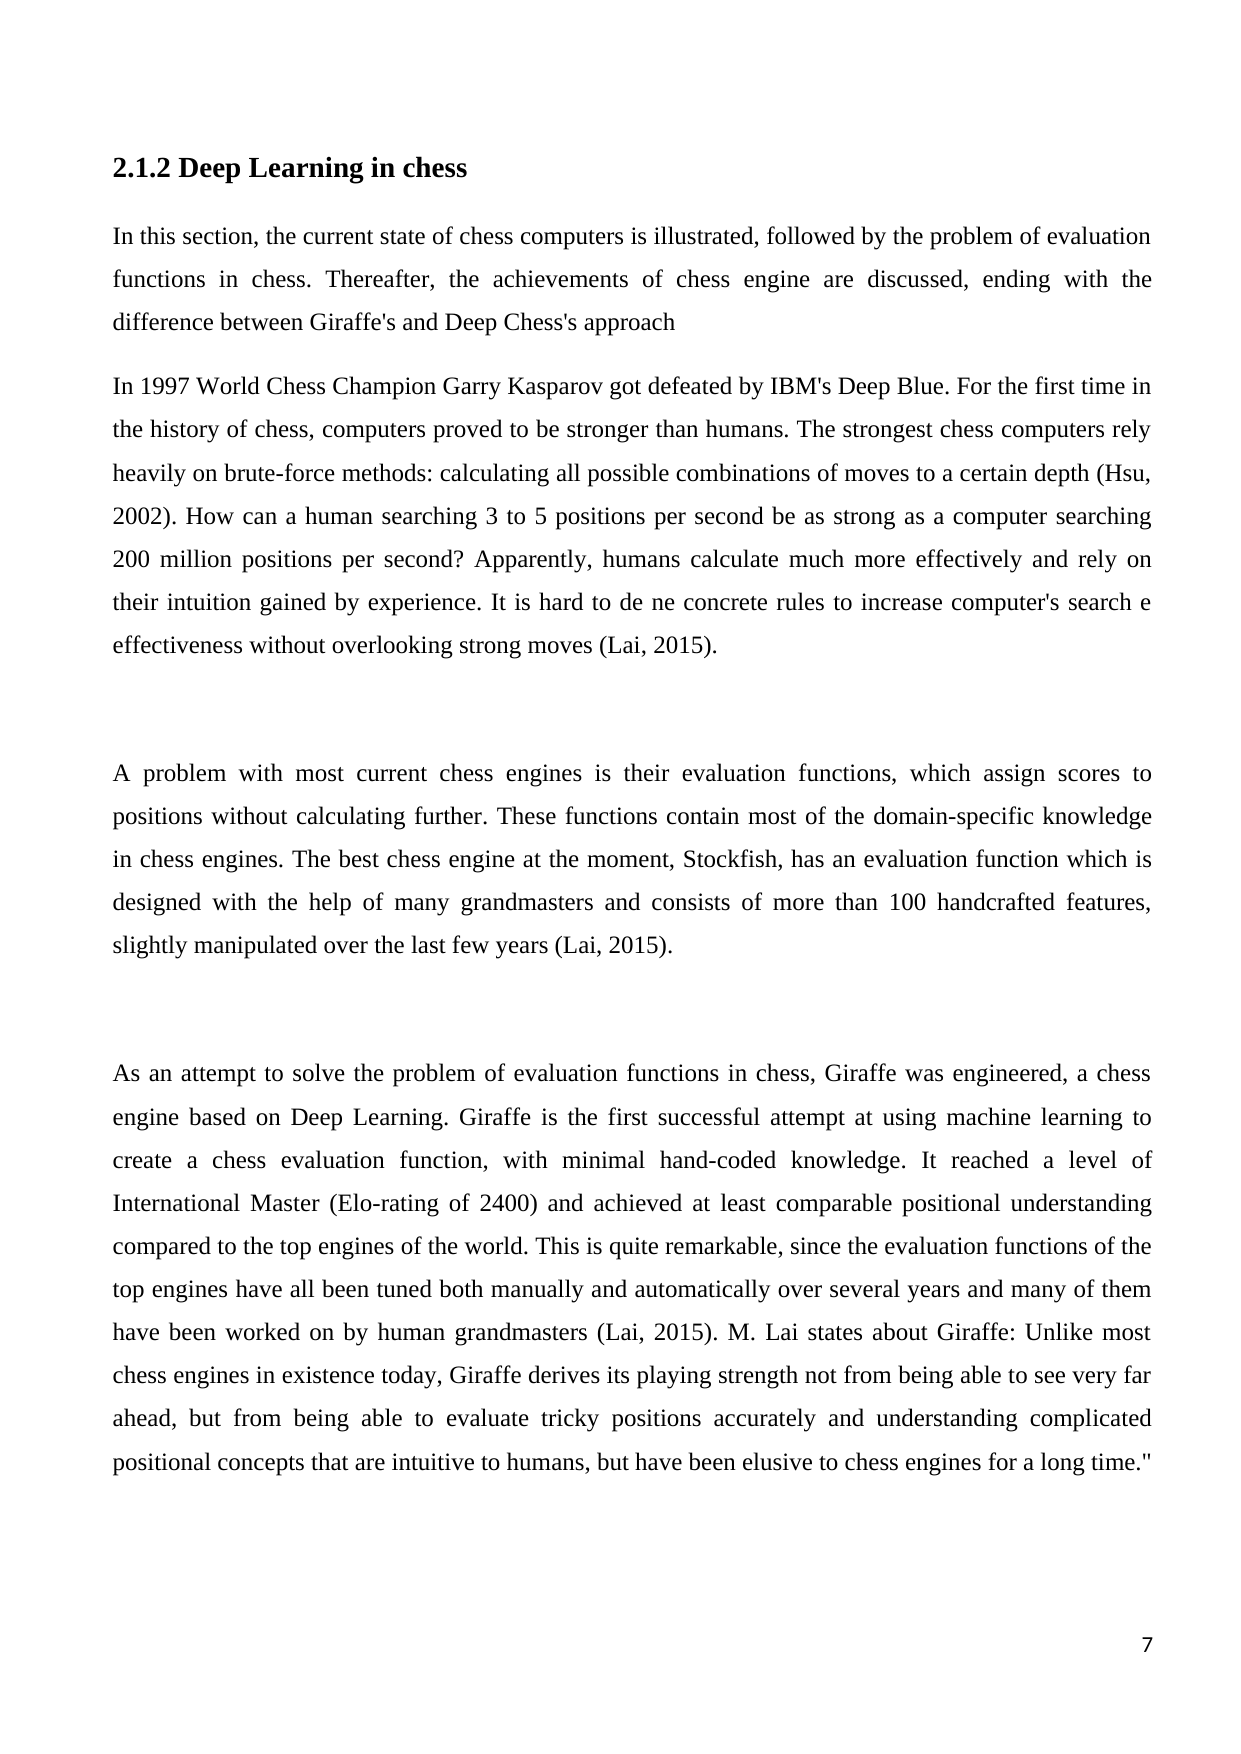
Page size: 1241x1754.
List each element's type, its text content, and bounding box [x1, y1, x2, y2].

text As an attempt to solve the problem of evaluation functions in chess, Giraffe was engineered, a chess engine based on Deep Learning. Giraffe is the first successful attempt at using machine learning to create a chess evaluation function, with minimal hand-coded knowledge. It reached a level of International Master (Elo-rating of 2400) and achieved at least comparable positional understanding compared to the top engines of the world. This is quite remarkable, since the evaluation functions of the top engines have all been tuned both manually and automatically over several years and many of them have been worked on by human grandmasters (Lai, 2015). M. Lai states about Giraffe: Unlike most chess engines in existence today, Giraffe derives its playing strength not from being able to see very far ahead, but from being able to evaluate tricky positions accurately and understanding complicated positional concepts that are intuitive to humans, but have been elusive to chess engines for a long time." [112, 1058, 1153, 1475]
text In 1997 World Chess Champion Garry Kasparov got defeated by IBM's Deep Blue. For the first time in the history of chess, computers proved to be stronger than humans. The strongest chess computers rely heavily on brute-force methods: calculating all possible combinations of moves to a certain depth (Hsu, 2002). How can a human searching 3 to 5 positions per second be as strong as a computer searching 200 million positions per second? Apparently, humans calculate much more effectively and rely on their intuition gained by experience. It is hard to de ne concrete rules to increase computer's search e effectiveness without overlooking strong moves (Lai, 2015). [112, 371, 1153, 659]
text A problem with most current chess engines is their evaluation functions, which assign scores to positions without calculating further. These functions contain most of the domain-specific knowledge in chess engines. The best chess engine at the moment, Stockfish, has an evaluation function which is designed with the help of many grandmasters and consists of more than 100 handcrafted features, slightly manipulated over the last few years (Lai, 2015). [112, 758, 1153, 959]
text In this section, the current state of chess computers is illustrated, followed by the problem of evaluation functions in chess. Thereafter, the achievements of chess engine are discussed, ending with the difference between Giraffe's and Deep Chess's approach [112, 221, 1153, 336]
text 2.1.2 Deep Learning in chess [112, 150, 1153, 183]
